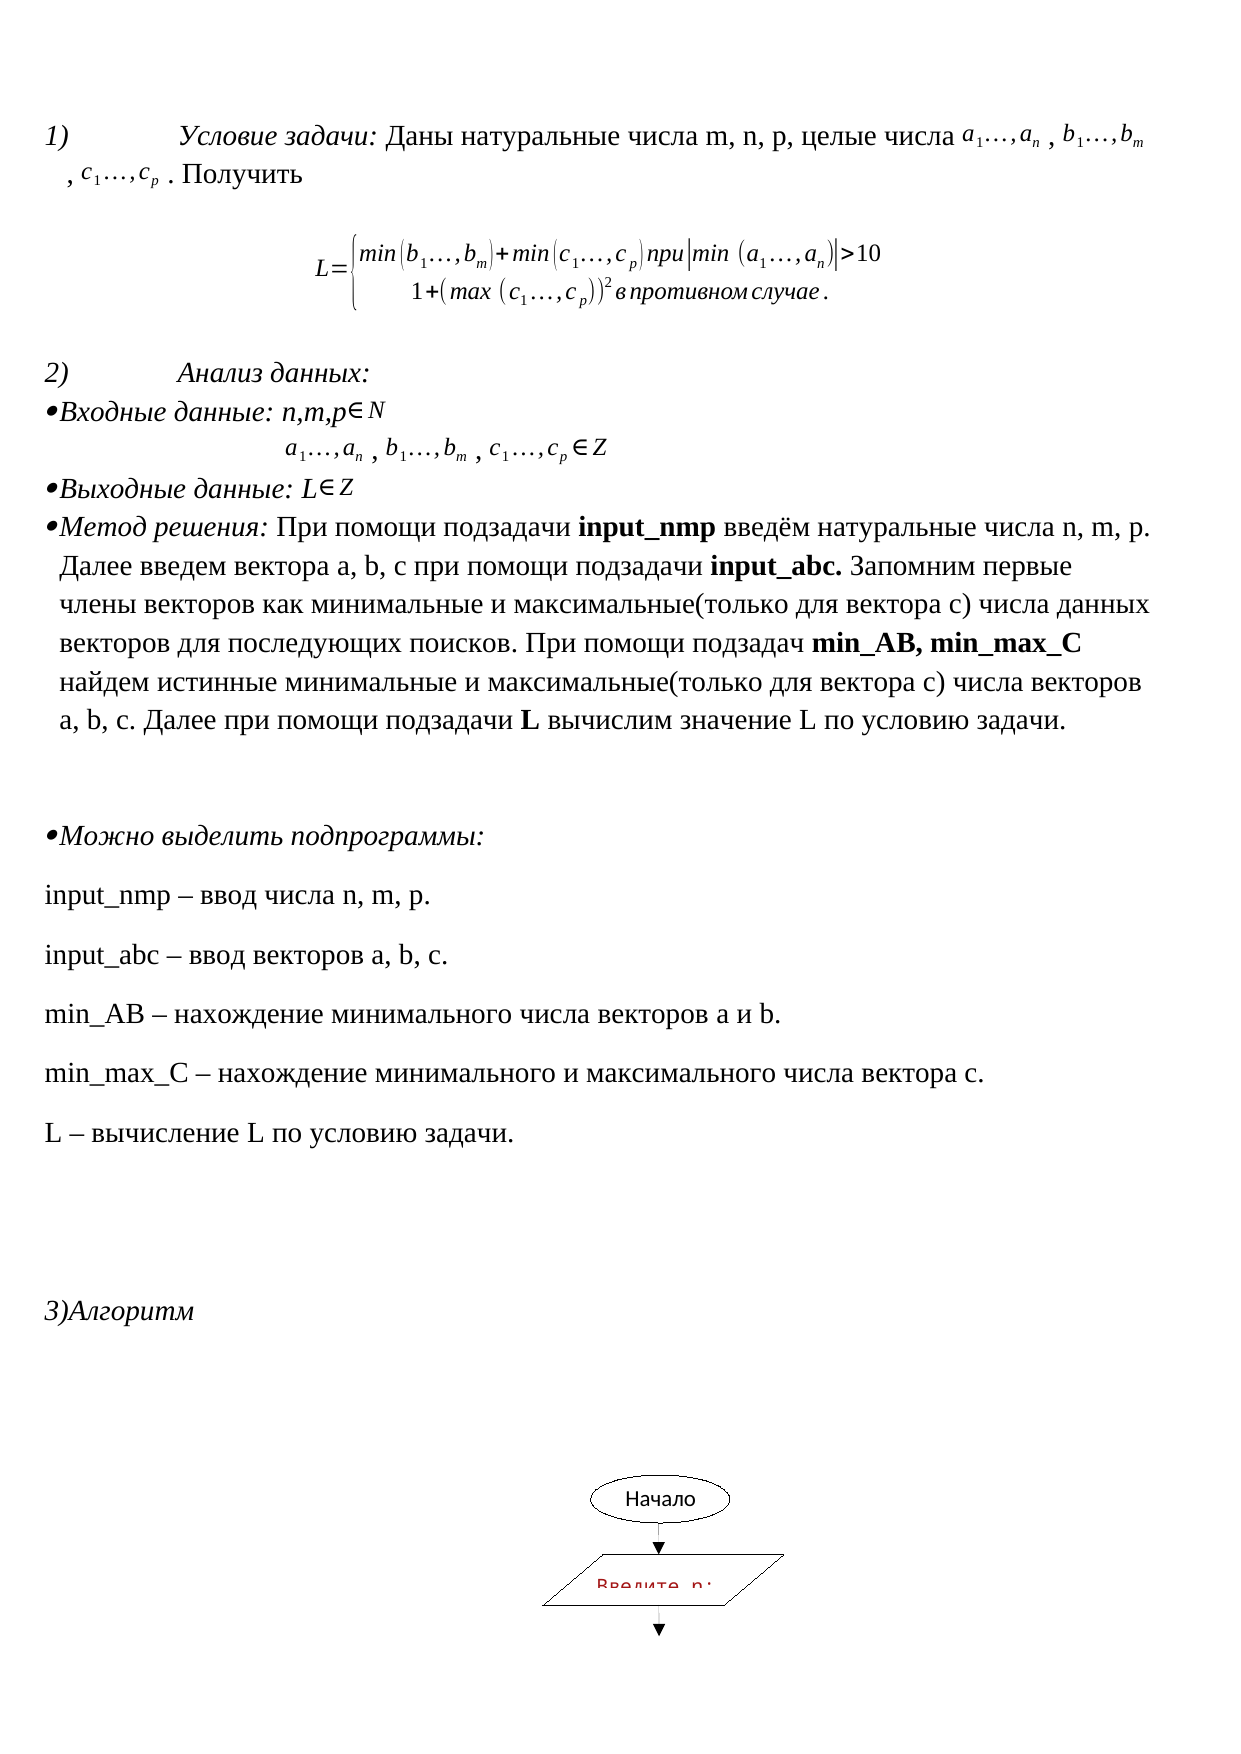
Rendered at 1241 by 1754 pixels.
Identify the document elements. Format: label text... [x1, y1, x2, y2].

text min_AB – нахождение минимального числа векторов a и b. [44, 996, 1152, 1030]
text L – вычисление L по условию задачи. [44, 1115, 1152, 1148]
list Условие задачи: Даны натуральные числа m, n, p, целые числа , , . Получить [44, 118, 1152, 190]
list Можно выделить подпрограммы: [44, 818, 1152, 852]
text input_abc – ввод векторов a, b, c. [44, 937, 1152, 970]
text 3)Алгоритм [44, 1293, 1152, 1327]
list , , [59, 432, 1152, 466]
list Входные данные: n,m,p [44, 394, 1152, 427]
text min_max_C – нахождение минимального и максимального числа вектора с. [44, 1056, 1152, 1089]
list Выходные данные: L [44, 471, 1152, 504]
list Анализ данных: [44, 355, 1152, 389]
list Метод решения: При помощи подзадачи input_nmp введём натуральные числа n, m, p. Далее введем вектора a, b, c при помощи подзадачи input_abc. Запомним первые члены векторов как минимальные и максимальные(только для вектора с) числа данных векторов для последующих поисков. При помощи подзадач min_AB, min_max_C найдем истинные минимальные и максимальные(только для вектора с) числа векторов a, b, c. Далее при помощи подзадачи L вычислим значение L по условию задачи. [44, 509, 1152, 736]
text input_nmp – ввод числа n, m, p. [44, 877, 1152, 911]
